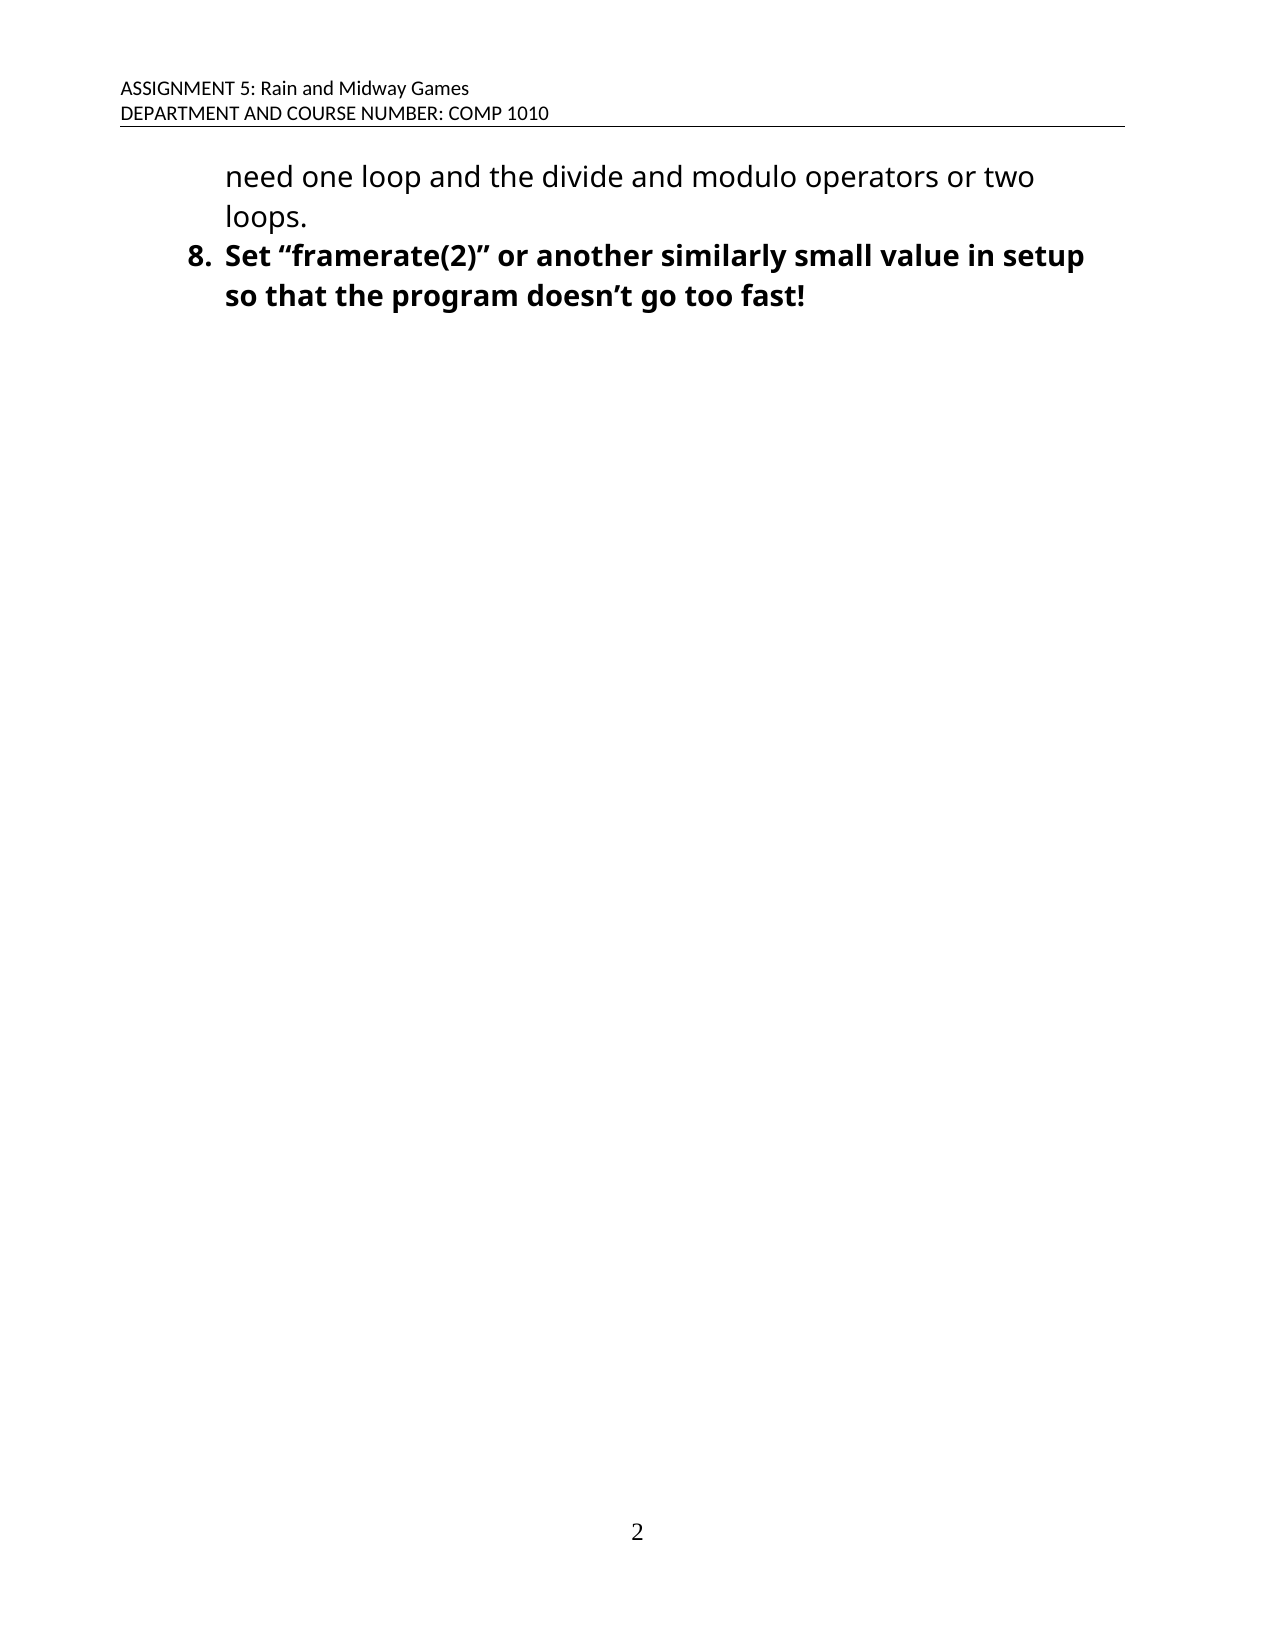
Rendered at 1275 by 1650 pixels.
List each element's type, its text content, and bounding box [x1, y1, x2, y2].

list Set “framerate(2)” or another similarly small value in setup so that the program doesn’t go too fast! [187, 236, 1125, 315]
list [187, 156, 1125, 236]
